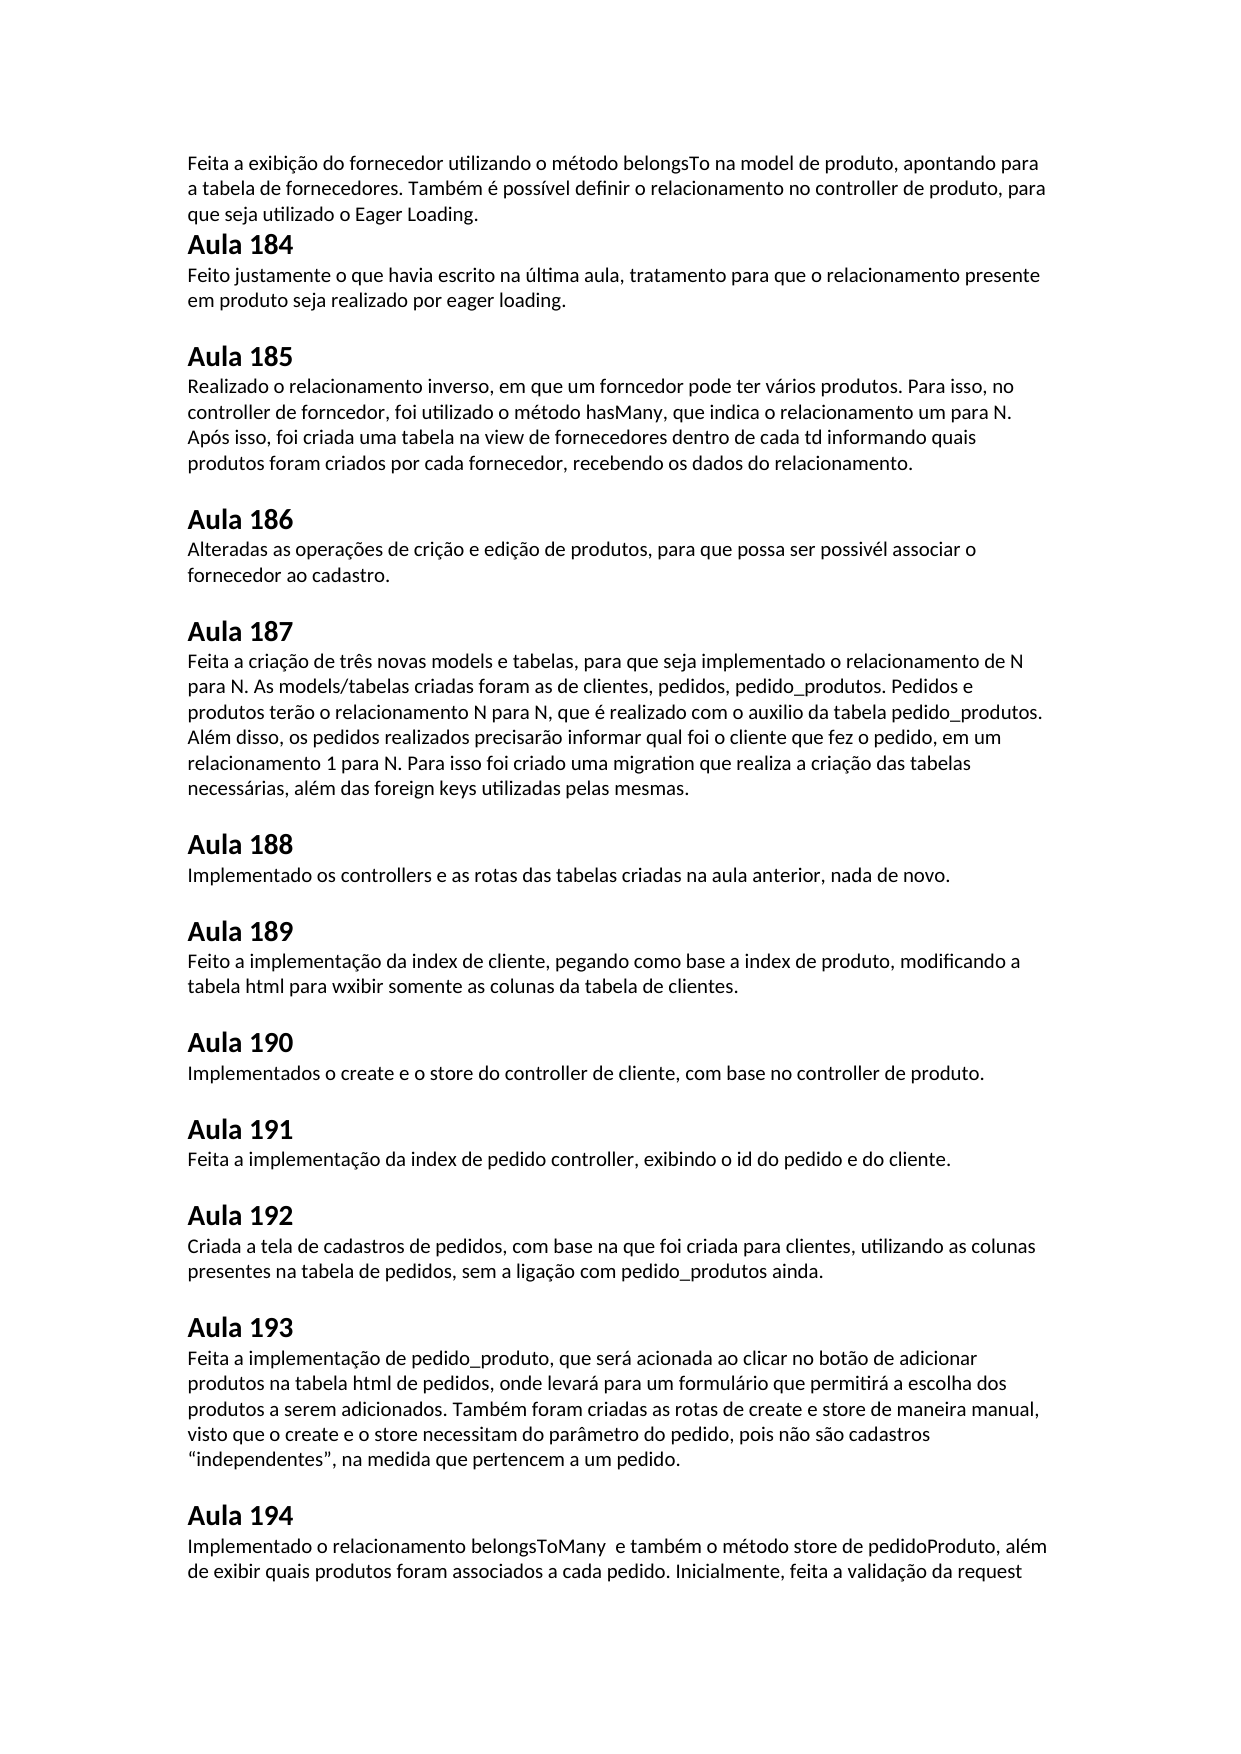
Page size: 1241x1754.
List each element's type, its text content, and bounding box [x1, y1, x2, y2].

text Feita a exibição do fornecedor utilizando o método belongsTo na model de produto, apontando para a tabela de fornecedores. Também é possível definir o relacionamento no controller de produto, para que seja utilizado o Eager Loading. [187, 150, 1053, 226]
text Alteradas as operações de crição e edição de produtos, para que possa ser possivél associar o fornecedor ao cadastro. [187, 536, 1053, 587]
text Implementado os controllers e as rotas das tabelas criadas na aula anterior, nada de novo. [187, 862, 1053, 887]
text Aula 194 [187, 1497, 1053, 1533]
text Feita a implementação de pedido_produto, que será acionada ao clicar no botão de adicionar produtos na tabela html de pedidos, onde levará para um formulário que permitirá a escolha dos produtos a serem adicionados. Também foram criadas as rotas de create e store de maneira manual, visto que o create e o store necessitam do parâmetro do pedido, pois não são cadastros “independentes”, na medida que pertencem a um pedido. [187, 1345, 1053, 1472]
text Feito justamente o que havia escrito na última aula, tratamento para que o relacionamento presente em produto seja realizado por eager loading. [187, 262, 1053, 313]
text Feito a implementação da index de cliente, pegando como base a index de produto, modificando a tabela html para wxibir somente as colunas da tabela de clientes. [187, 948, 1053, 999]
text Aula 189 [187, 913, 1053, 948]
text Aula 186 [187, 501, 1053, 536]
text Aula 184 [187, 226, 1053, 262]
text Aula 191 [187, 1111, 1053, 1147]
text Aula 188 [187, 826, 1053, 862]
text Aula 193 [187, 1309, 1053, 1345]
text Implementados o create e o store do controller de cliente, com base no controller de produto. [187, 1060, 1053, 1086]
text Aula 190 [187, 1024, 1053, 1060]
text Aula 187 [187, 613, 1053, 648]
text Aula 185 [187, 338, 1053, 374]
text Realizado o relacionamento inverso, em que um forncedor pode ter vários produtos. Para isso, no controller de forncedor, foi utilizado o método hasMany, que indica o relacionamento um para N. Após isso, foi criada uma tabela na view de fornecedores dentro de cada td informando quais produtos foram criados por cada fornecedor, recebendo os dados do relacionamento. [187, 374, 1053, 475]
text Feita a implementação da index de pedido controller, exibindo o id do pedido e do cliente. [187, 1147, 1053, 1172]
text Aula 192 [187, 1197, 1053, 1233]
text Feita a criação de três novas models e tabelas, para que seja implementado o relacionamento de N para N. As models/tabelas criadas foram as de clientes, pedidos, pedido_produtos. Pedidos e produtos terão o relacionamento N para N, que é realizado com o auxilio da tabela pedido_produtos. Além disso, os pedidos realizados precisarão informar qual foi o cliente que fez o pedido, em um relacionamento 1 para N. Para isso foi criado uma migration que realiza a criação das tabelas necessárias, além das foreign keys utilizadas pelas mesmas. [187, 648, 1053, 801]
text Criada a tela de cadastros de pedidos, com base na que foi criada para clientes, utilizando as colunas presentes na tabela de pedidos, sem a ligação com pedido_produtos ainda. [187, 1233, 1053, 1284]
